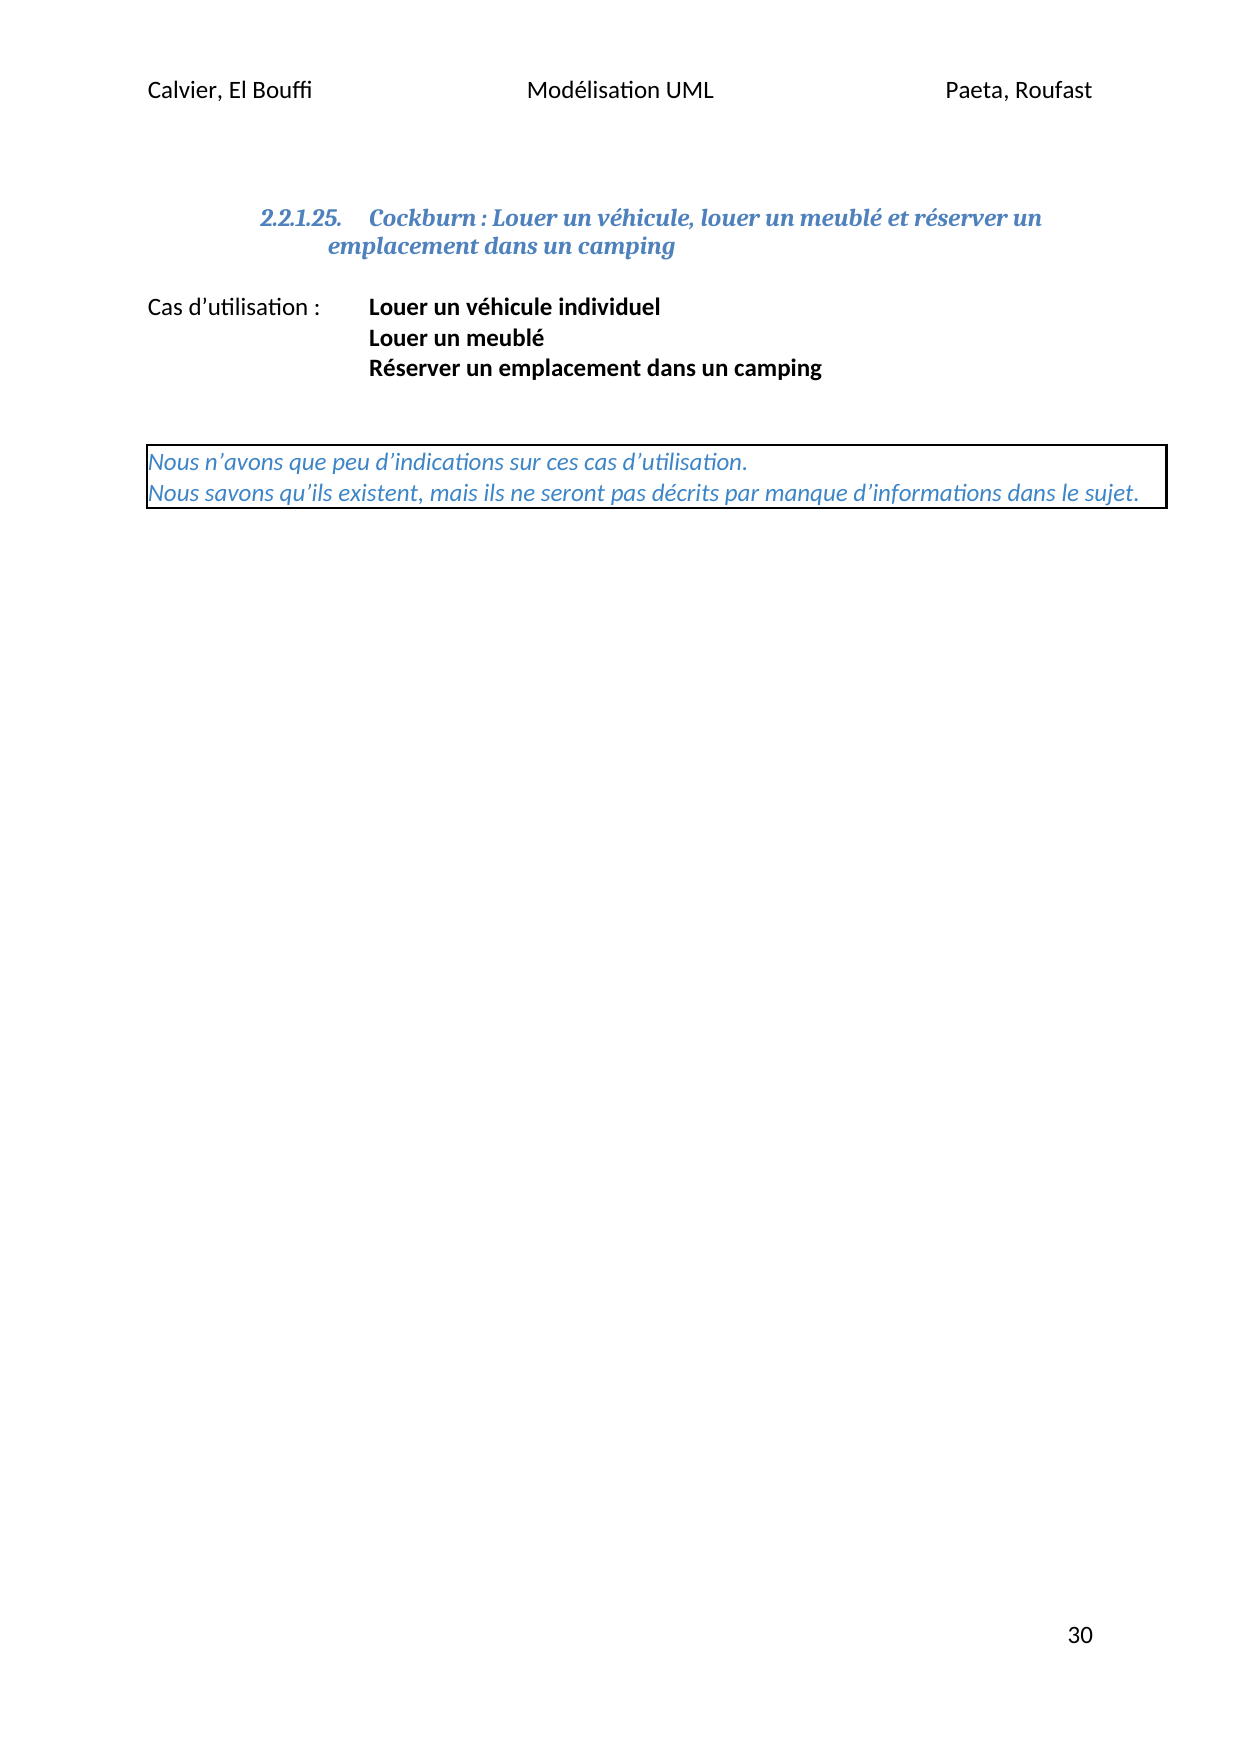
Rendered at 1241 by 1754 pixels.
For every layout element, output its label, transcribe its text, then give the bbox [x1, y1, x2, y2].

table_header Nous n’avons que peu d’indications sur ces cas d’utilisation. Nous savons qu’ils existent, mais ils ne seront pas décrits par manque d’informations dans le sujet. [148, 446, 1165, 507]
text Louer un meublé [148, 322, 1093, 352]
text Cas d’utilisation : Louer un véhicule individuel [148, 291, 1093, 322]
subtitle Cockburn : Louer un véhicule, louer un meublé et réserver un emplacement dans un camping [260, 203, 1093, 261]
text Réserver un emplacement dans un camping [148, 352, 1093, 383]
